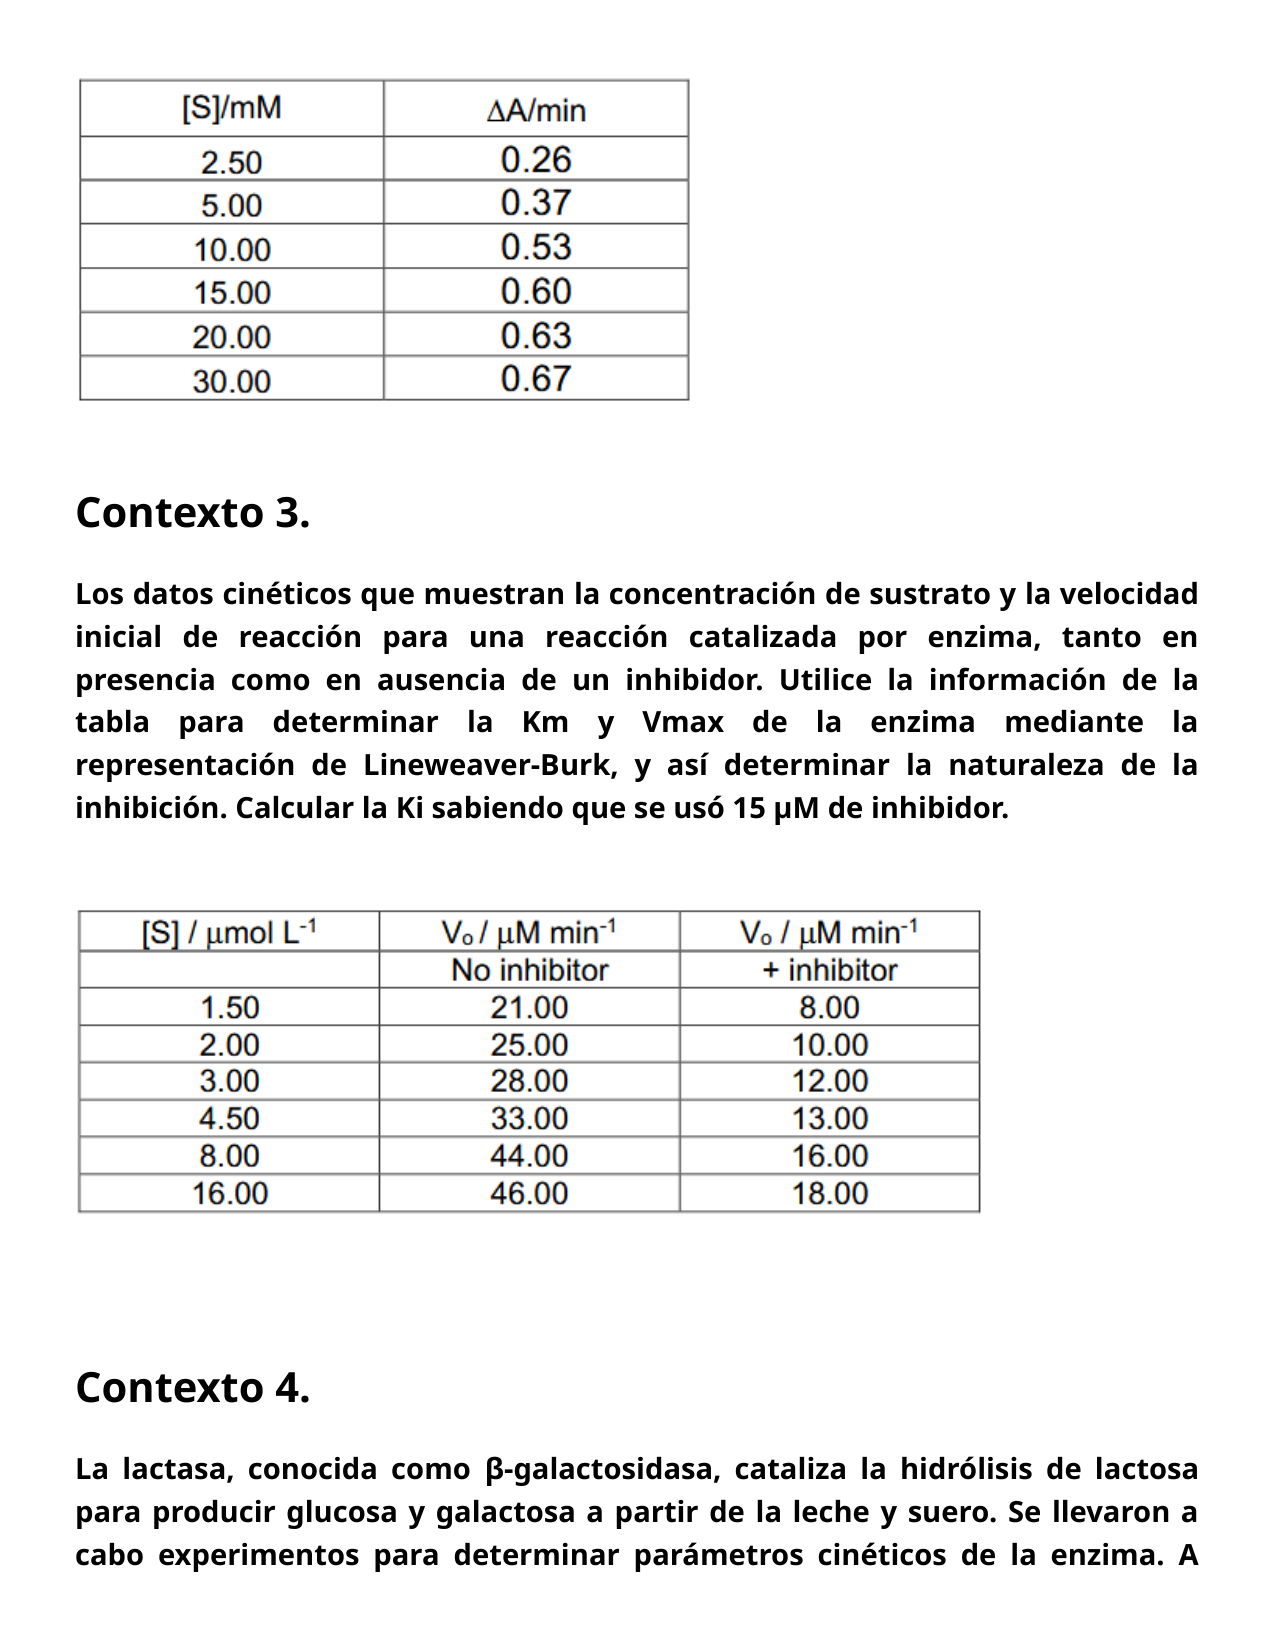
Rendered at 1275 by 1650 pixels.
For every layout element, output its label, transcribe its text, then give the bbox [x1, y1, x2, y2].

picture [75, 75, 693, 404]
text Los datos cinéticos que muestran la concentración de sustrato y la velocidad inicial de reacción para una reacción catalizada por enzima, tanto en presencia como en ausencia de un inhibidor. Utilice la información de la tabla para determinar la Km y Vmax de la enzima mediante la representación de Lineweaver-Burk, y así determinar la naturaleza de la inhibición. Calcular la Ki sabiendo que se usó 15 μM de inhibidor. [75, 573, 1200, 827]
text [75, 1448, 1200, 1573]
picture [75, 906, 990, 1220]
text Contexto 4. [75, 1357, 1200, 1414]
text Contexto 3. [75, 482, 1200, 539]
